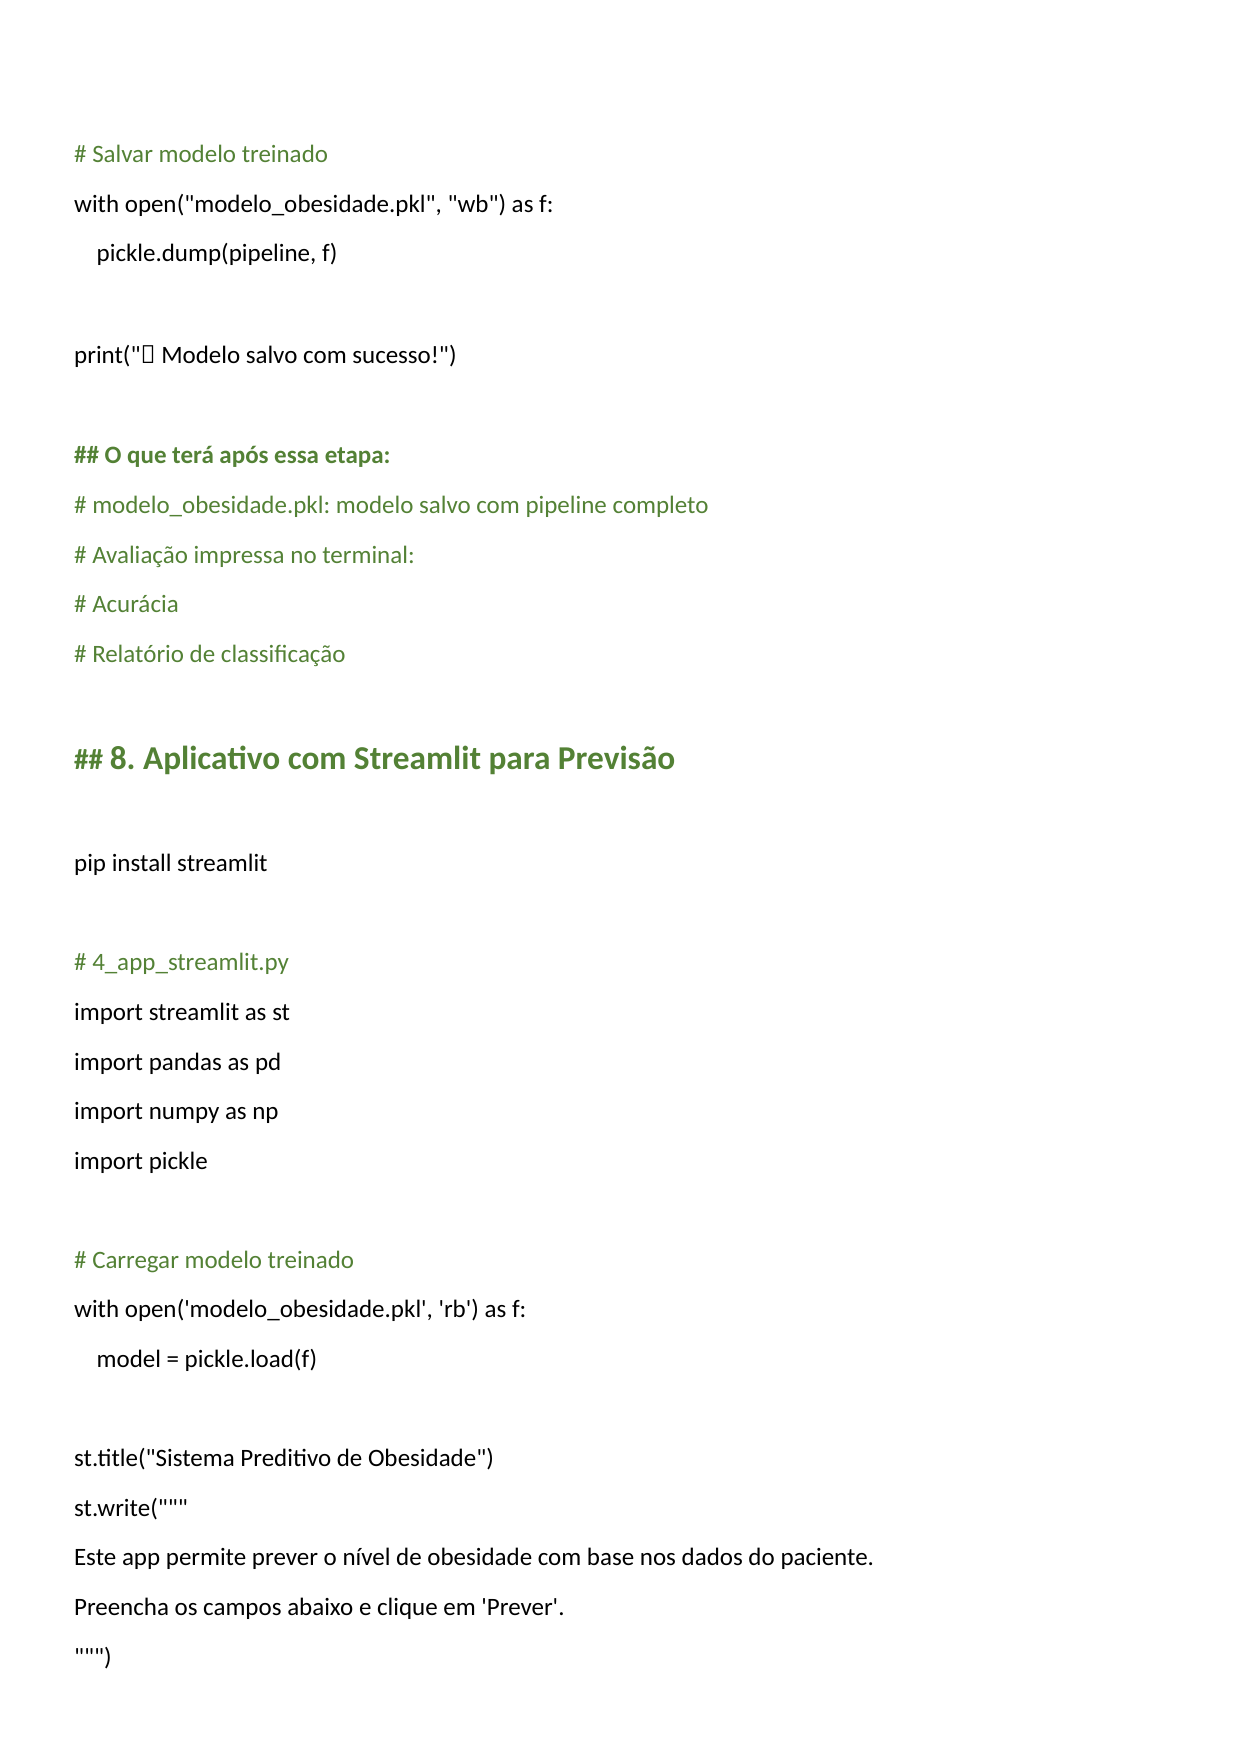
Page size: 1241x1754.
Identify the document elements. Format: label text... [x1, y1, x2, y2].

text # Acurácia [74, 588, 1167, 619]
text st.title("Sistema Preditivo de Obesidade") [74, 1442, 1167, 1473]
text with open("modelo_obesidade.pkl", "wb") as f: [74, 188, 1167, 218]
text st.write(""" [74, 1492, 1167, 1522]
text model = pickle.load(f) [74, 1343, 1167, 1374]
text import streamlit as st [74, 996, 1167, 1027]
text # Carregar modelo treinado [74, 1244, 1167, 1274]
text # Relatório de classificação [74, 638, 1167, 668]
text ## 8. Aplicativo com Streamlit para Previsão [74, 737, 1167, 778]
text ## O que terá após essa etapa: [74, 439, 1167, 470]
text import pandas as pd [74, 1046, 1167, 1076]
text # modelo_obesidade.pkl: modelo salvo com pipeline completo [74, 489, 1167, 520]
text Preencha os campos abaixo e clique em 'Prever'. [74, 1591, 1167, 1622]
text pickle.dump(pipeline, f) [74, 237, 1167, 268]
text # Avaliação impressa no terminal: [74, 539, 1167, 569]
text with open('modelo_obesidade.pkl', 'rb') as f: [74, 1293, 1167, 1324]
text Este app permite prever o nível de obesidade com base nos dados do paciente. [74, 1541, 1167, 1572]
text # Salvar modelo treinado [74, 138, 1167, 169]
text print("✅ Modelo salvo com sucesso!") [74, 337, 1167, 371]
text """) [74, 1641, 1167, 1671]
text # 4_app_streamlit.py [74, 946, 1167, 977]
text pip install streamlit [74, 847, 1167, 878]
text import numpy as np [74, 1095, 1167, 1126]
text import pickle [74, 1145, 1167, 1175]
